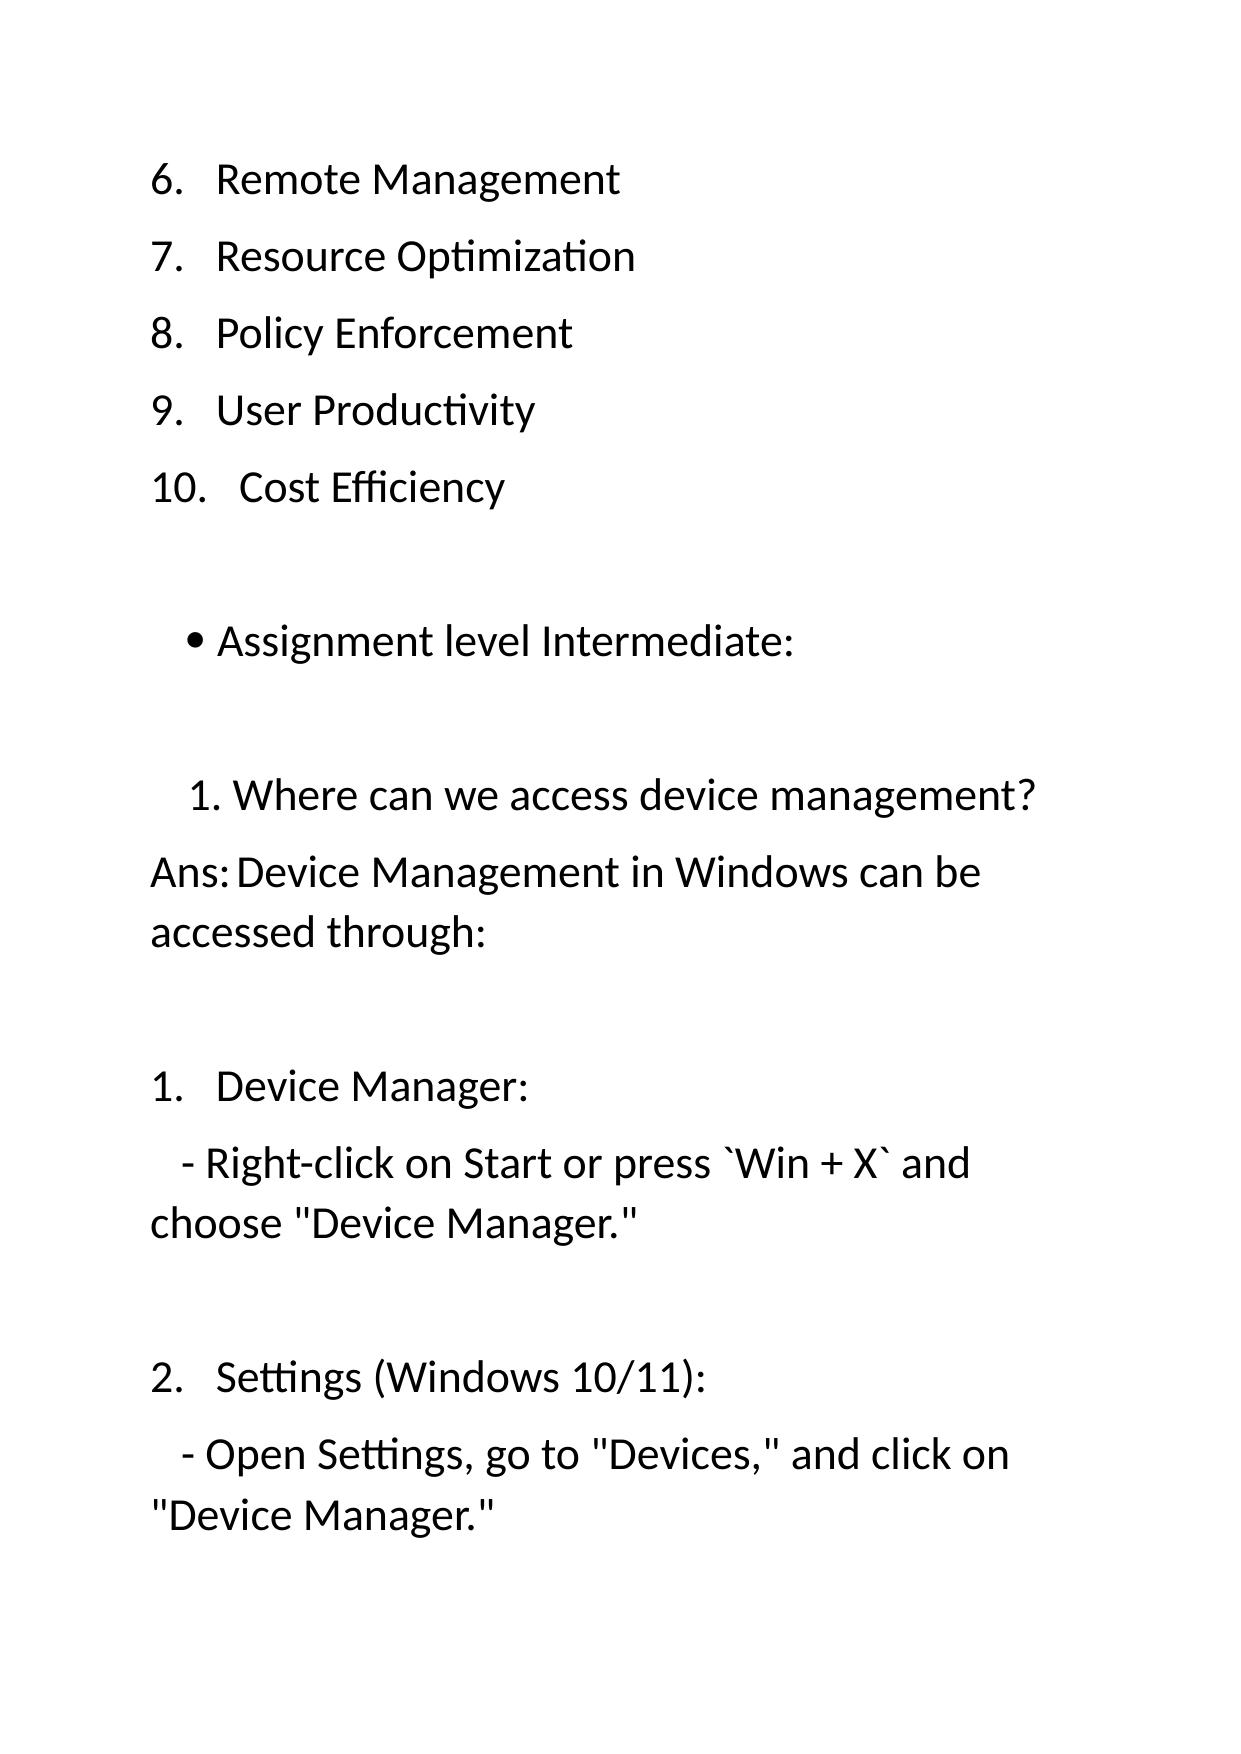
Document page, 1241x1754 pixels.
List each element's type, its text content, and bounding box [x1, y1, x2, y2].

text Assignment level Intermediate: [187, 612, 1090, 668]
text 6. Remote Management [150, 150, 1090, 206]
text 10. Cost Efficiency [150, 458, 1090, 514]
list Where can we access device management? [187, 766, 1090, 822]
text - Right-click on Start or press `Win + X` and choose "Device Manager." [150, 1134, 1090, 1250]
text 1. Device Manager: [150, 1057, 1090, 1113]
text 2. Settings (Windows 10/11): [150, 1348, 1090, 1404]
text 8. Policy Enforcement [150, 304, 1090, 360]
text 7. Resource Optimization [150, 227, 1090, 283]
text Ans: Device Management in Windows can be accessed through: [150, 843, 1090, 959]
text - Open Settings, go to "Devices," and click on "Device Manager." [150, 1425, 1090, 1542]
text 9. User Productivity [150, 381, 1090, 437]
